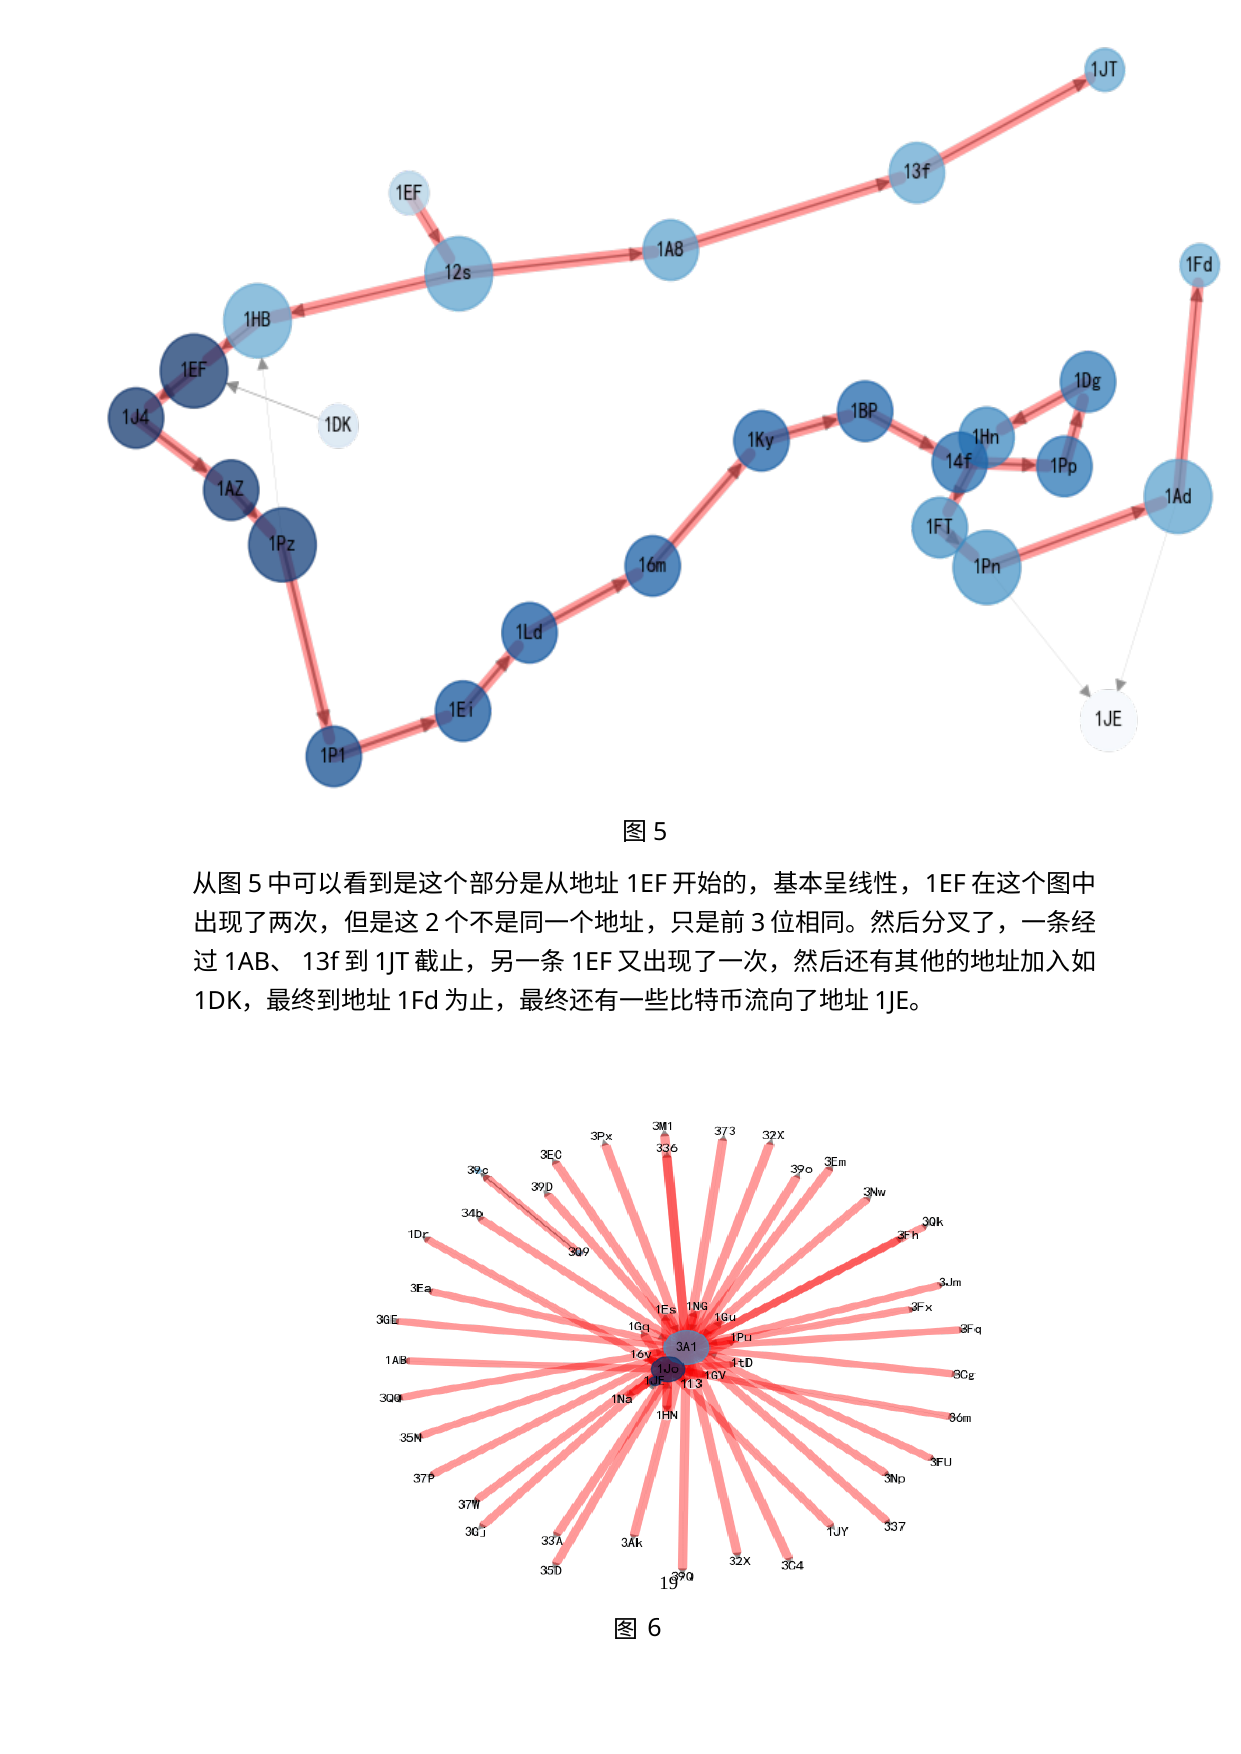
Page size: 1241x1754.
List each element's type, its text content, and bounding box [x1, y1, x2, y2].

text 从图5中可以看到是这个部分是从地址1EF开始的，基本呈线性，1EF在这个图中出现了两次，但是这2个不是同一个地址，只是前3位相同。然后分叉了，一条经过1AB、 13f到1JT截止，另一条1EF又出现了一次，然后还有其他的地址加入如1DK，最终到地址1Fd为止，最终还有一些比特币流向了地址1JE。 [192, 863, 1097, 1017]
text 图 5 [192, 812, 1097, 848]
picture [84, 37, 1237, 804]
picture [273, 1068, 1048, 1651]
